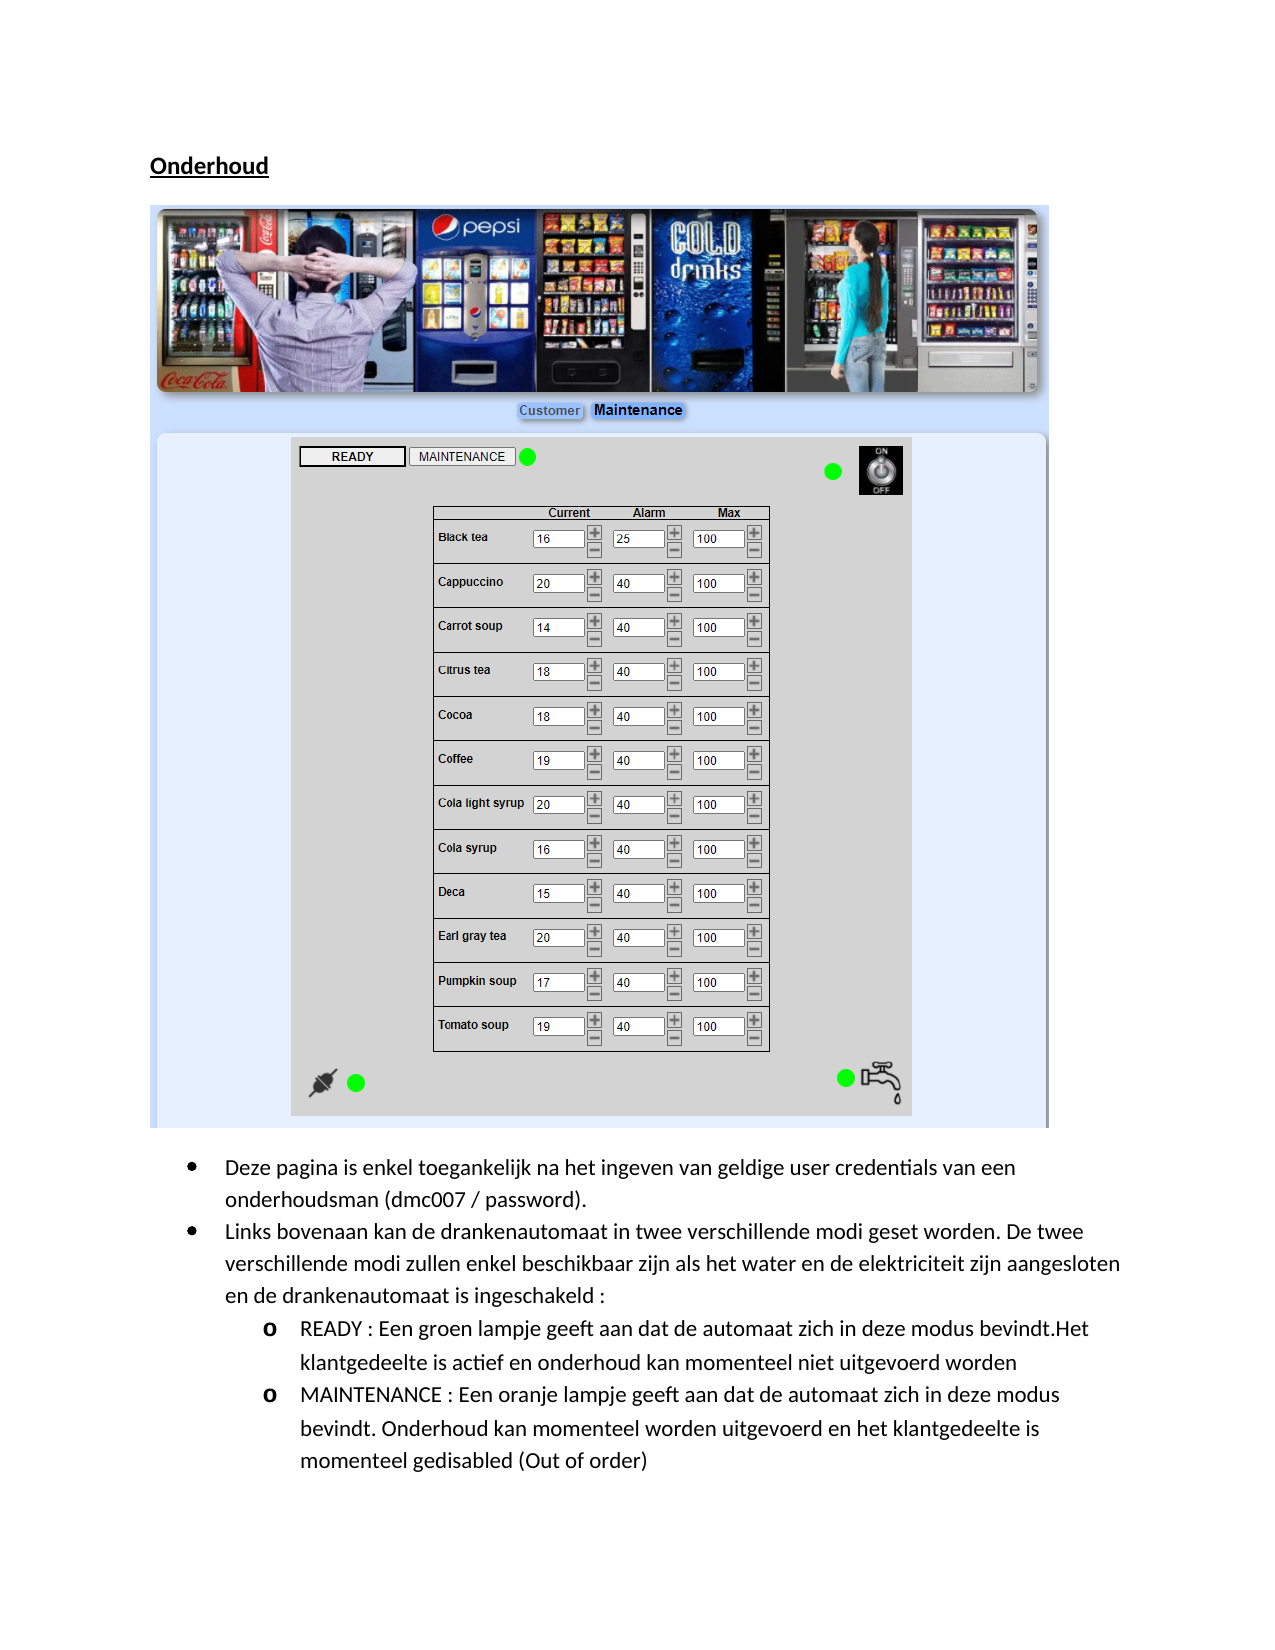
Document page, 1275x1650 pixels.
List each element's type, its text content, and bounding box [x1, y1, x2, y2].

picture [150, 205, 1049, 1128]
list MAINTENANCE : Een oranje lampje geeft aan dat de automaat zich in deze modus bevindt. Onderhoud kan momenteel worden uitgevoerd en het klantgedeelte is momenteel gedisabled (Out of order) [262, 1380, 1125, 1474]
list Deze pagina is enkel toegankelijk na het ingeven van geldige user credentials van een onderhoudsman (dmc007 / password). [187, 1153, 1125, 1213]
list READY : Een groen lampje geeft aan dat de automaat zich in deze modus bevindt.Het klantgedeelte is actief en onderhoud kan momenteel niet uitgevoerd worden [262, 1314, 1125, 1376]
text Onderhoud [150, 150, 1125, 181]
list Links bovenaan kan de drankenautomaat in twee verschillende modi geset worden. De twee verschillende modi zullen enkel beschikbaar zijn als het water en de elektriciteit zijn aangesloten en de drankenautomaat is ingeschakeld : [187, 1217, 1125, 1309]
